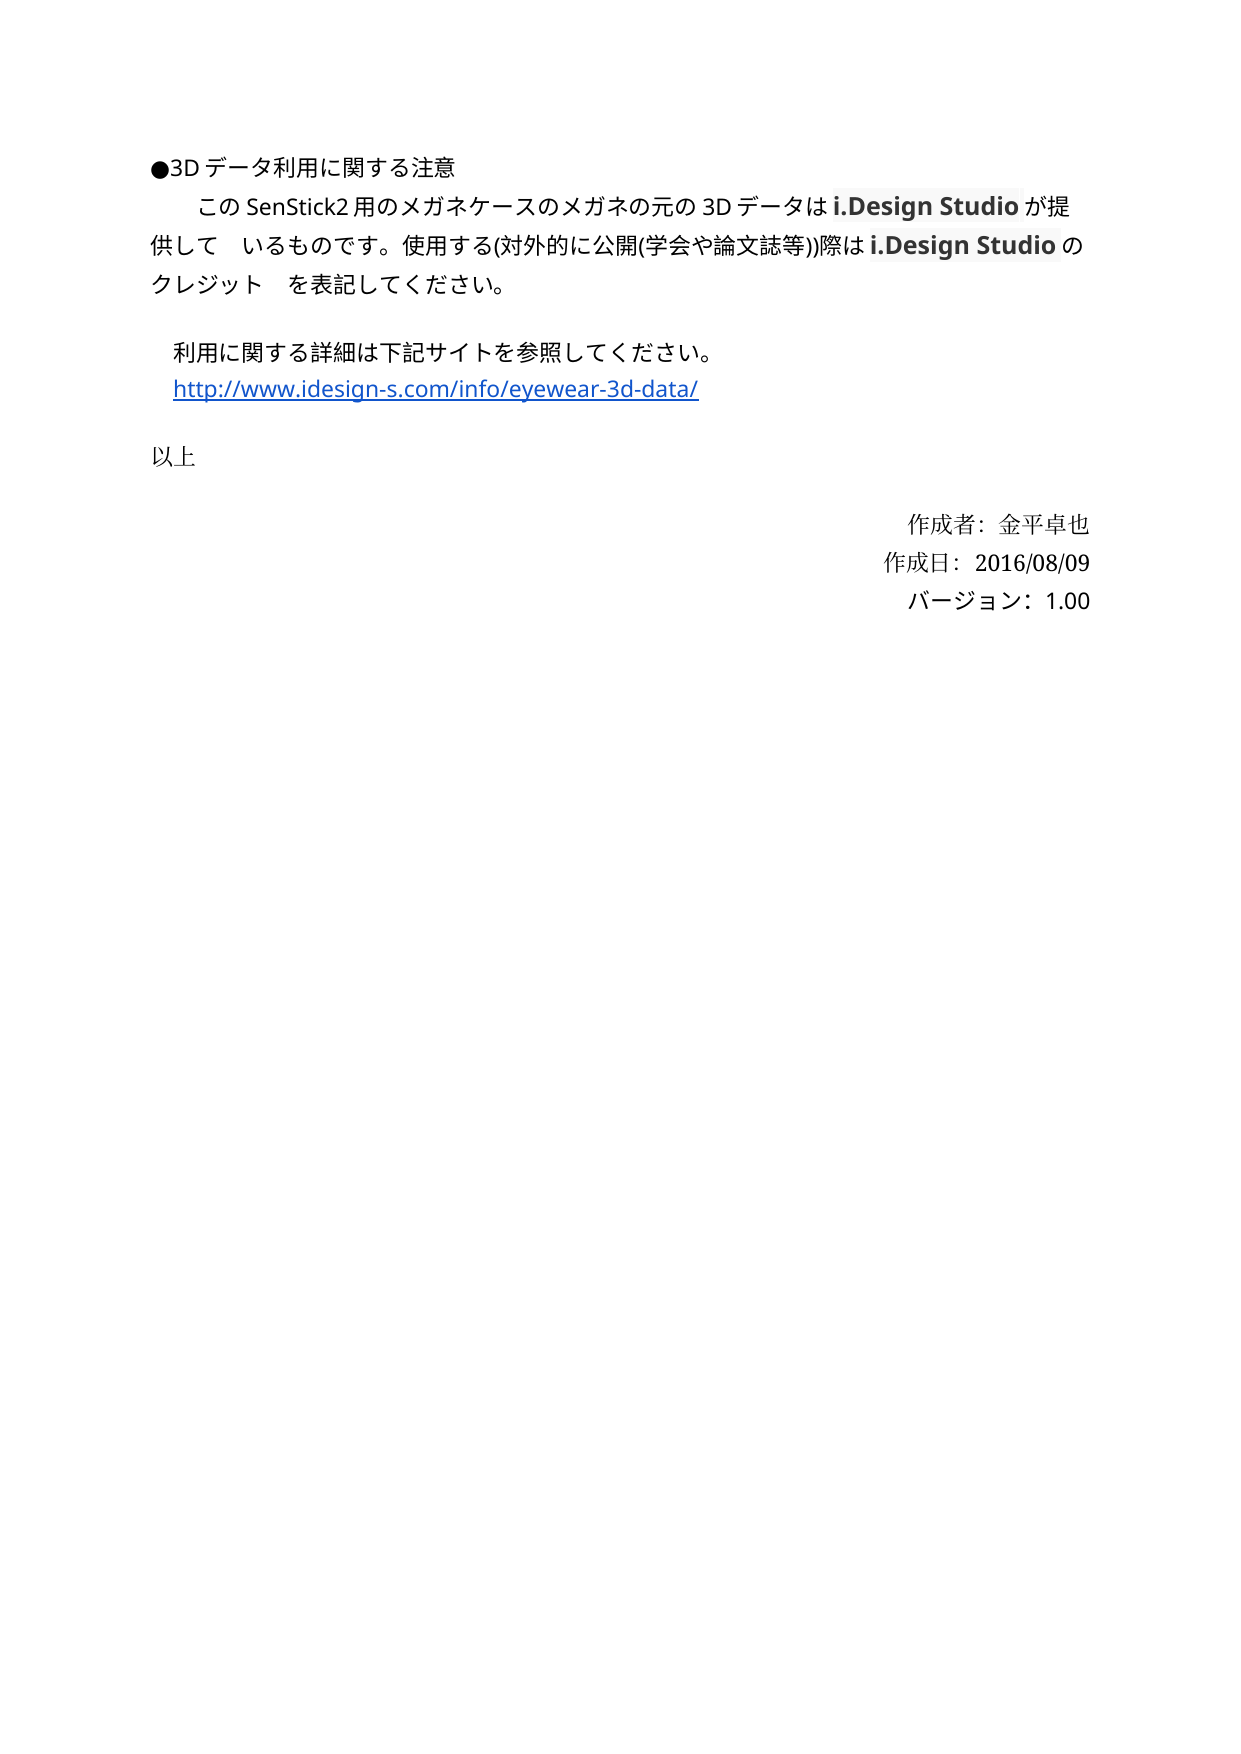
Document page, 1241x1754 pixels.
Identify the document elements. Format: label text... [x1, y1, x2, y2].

text 以上 [150, 439, 1090, 472]
text 作成日：2016/08/09 [150, 545, 1090, 578]
text バージョン：1.00 [150, 583, 1090, 617]
text 利用に関する詳細は下記サイトを参照してください。 [150, 335, 1090, 368]
text このSenStick2用のメガネケースのメガネの元の3Dデータはi.Design Studioが提供して いるものです。使用する(対外的に公開(学会や論文誌等))際はi.Design Studioのクレジット を表記してください。 [150, 188, 1090, 300]
text ●3Dデータ利用に関する注意 [150, 150, 1090, 183]
text http://www.idesign-s.com/info/eyewear-3d-data/ [150, 373, 1090, 404]
text 作成者：金平卓也 [150, 507, 1090, 540]
